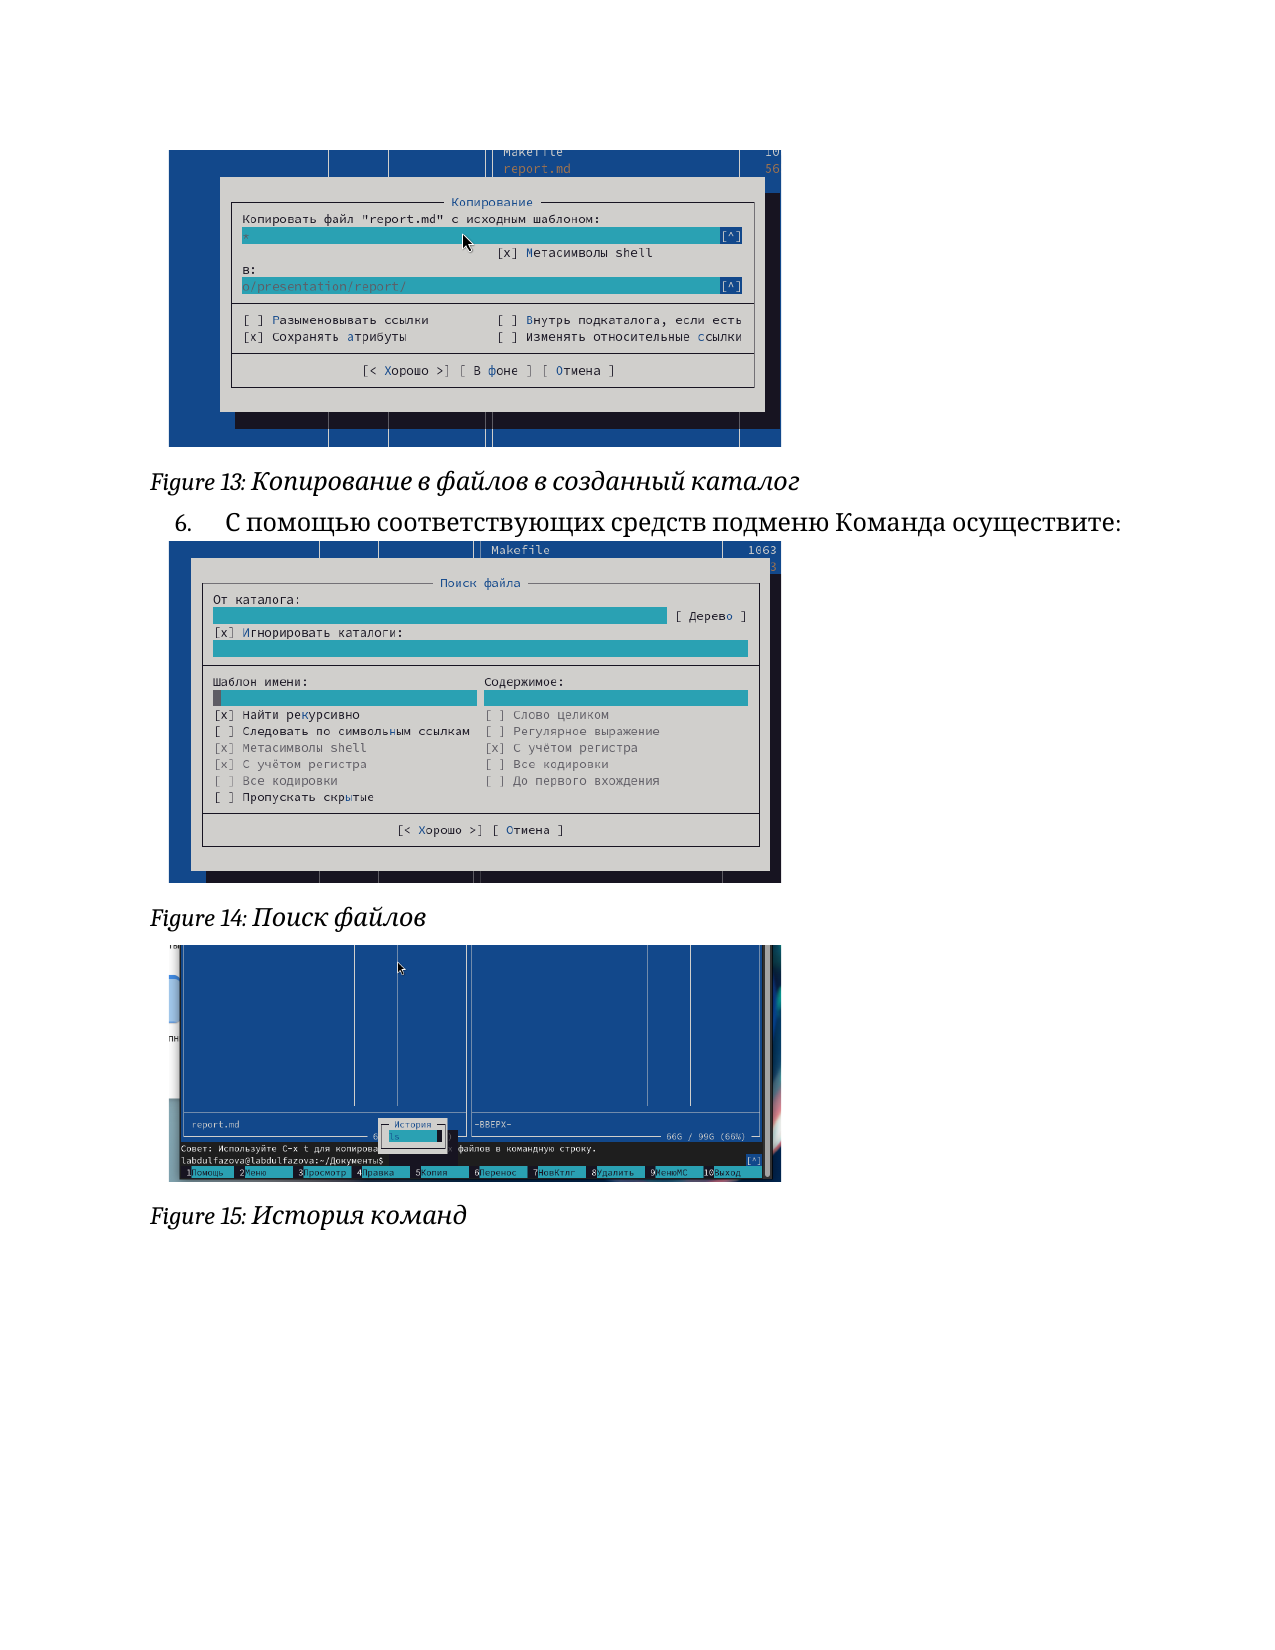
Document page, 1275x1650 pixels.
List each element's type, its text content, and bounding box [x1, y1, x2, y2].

text Figure 13: Копирование в файлов в созданный каталог [150, 468, 1125, 497]
list С помощью соответствующих средств подменю Команда осуществите: [175, 509, 1125, 538]
picture [168, 150, 782, 447]
picture [168, 945, 782, 1182]
text Figure 14: Поиск файлов [150, 904, 1125, 932]
text Figure 15: История команд [150, 1202, 1125, 1231]
picture [168, 541, 782, 883]
